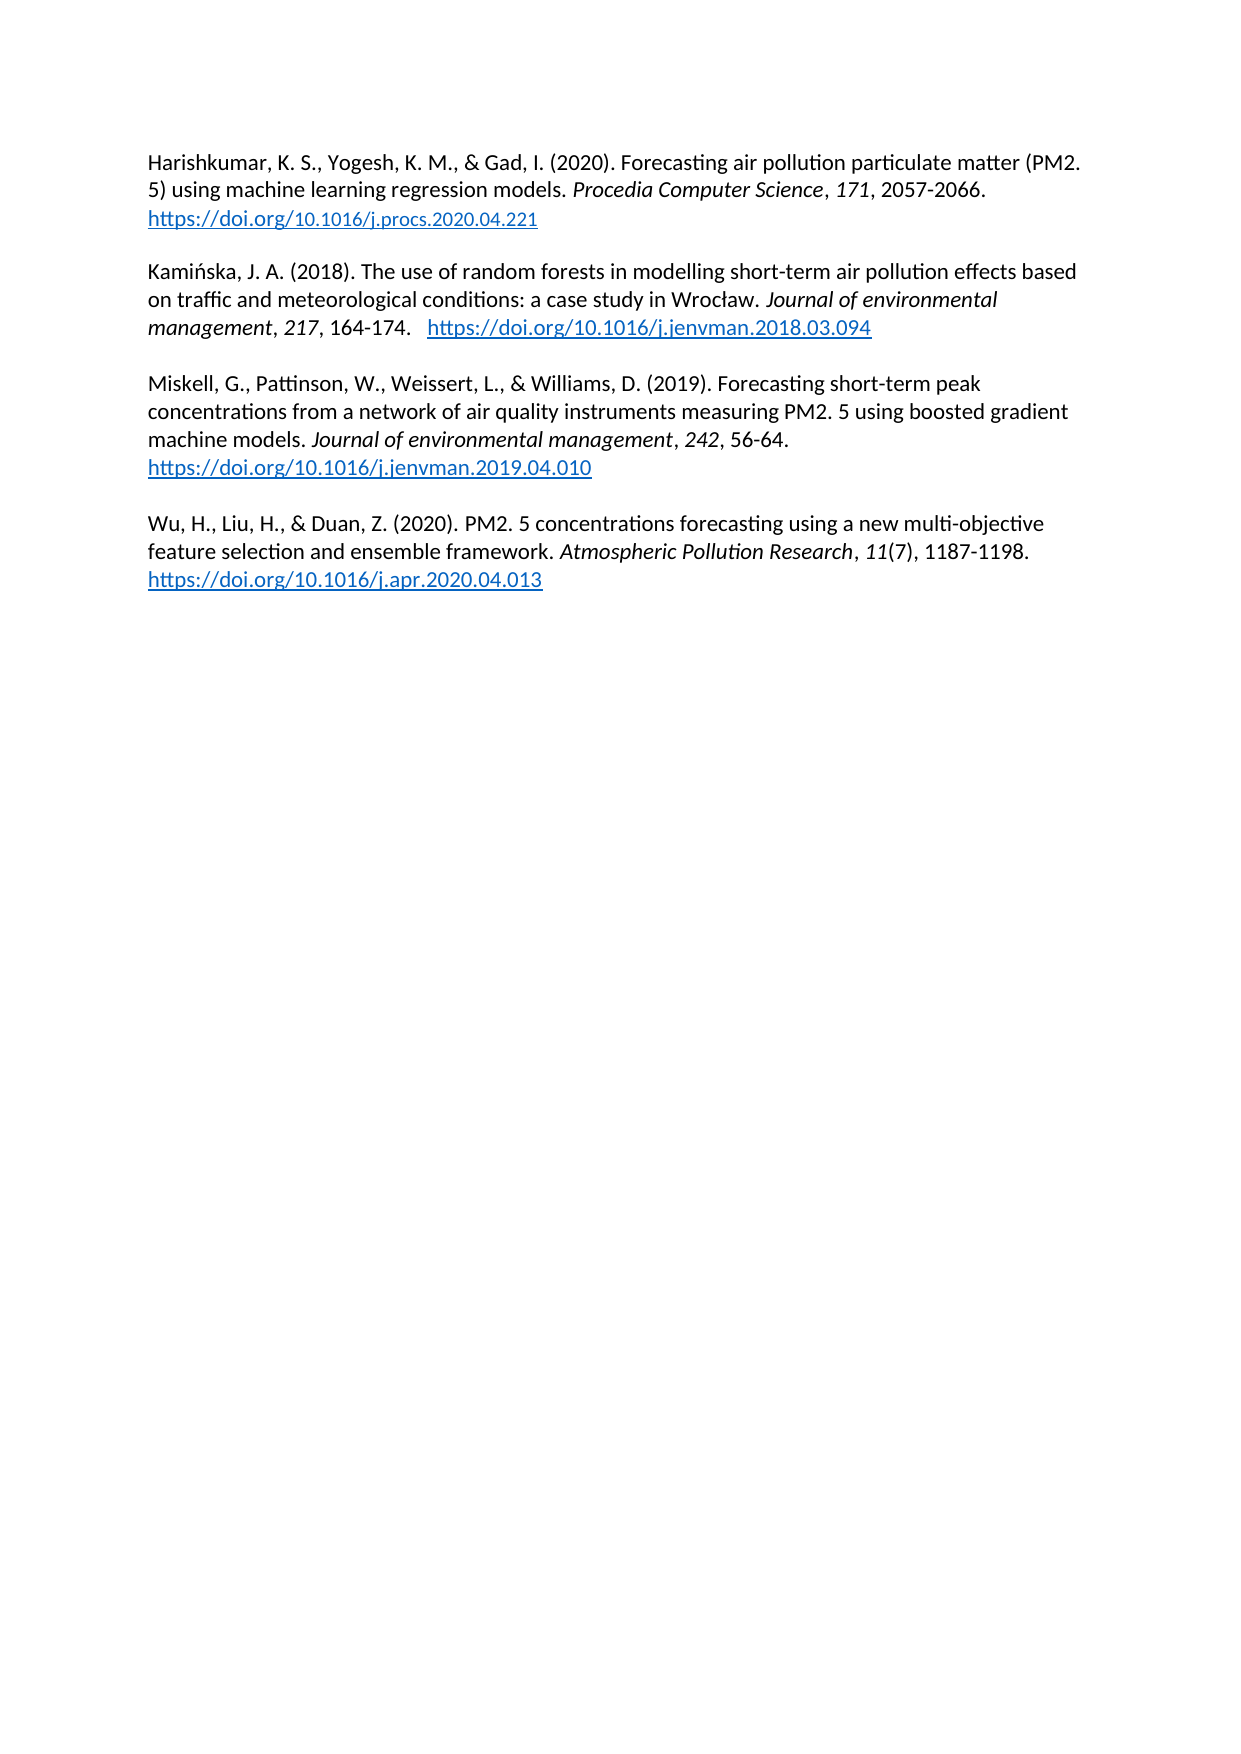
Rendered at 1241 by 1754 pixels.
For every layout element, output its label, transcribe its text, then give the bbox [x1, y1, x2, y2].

text Kamińska, J. A. (2018). The use of random forests in modelling short-term air pollution effects based on traffic and meteorological conditions: a case study in Wrocław. Journal of environmental management, 217, 164-174. https://doi.org/10.1016/j.jenvman.2018.03.094 [148, 257, 1093, 341]
text Harishkumar, K. S., Yogesh, K. M., & Gad, I. (2020). Forecasting air pollution particulate matter (PM2. 5) using machine learning regression models. Procedia Computer Science, 171, 2057-2066. https://doi.org/10.1016/j.procs.2020.04.221 [148, 148, 1093, 232]
text Miskell, G., Pattinson, W., Weissert, L., & Williams, D. (2019). Forecasting short-term peak concentrations from a network of air quality instruments measuring PM2. 5 using boosted gradient machine models. Journal of environmental management, 242, 56-64. https://doi.org/10.1016/j.jenvman.2019.04.010 [148, 369, 1093, 481]
text Wu, H., Liu, H., & Duan, Z. (2020). PM2. 5 concentrations forecasting using a new multi-objective feature selection and ensemble framework. Atmospheric Pollution Research, 11(7), 1187-1198. https://doi.org/10.1016/j.apr.2020.04.013 [148, 509, 1093, 593]
